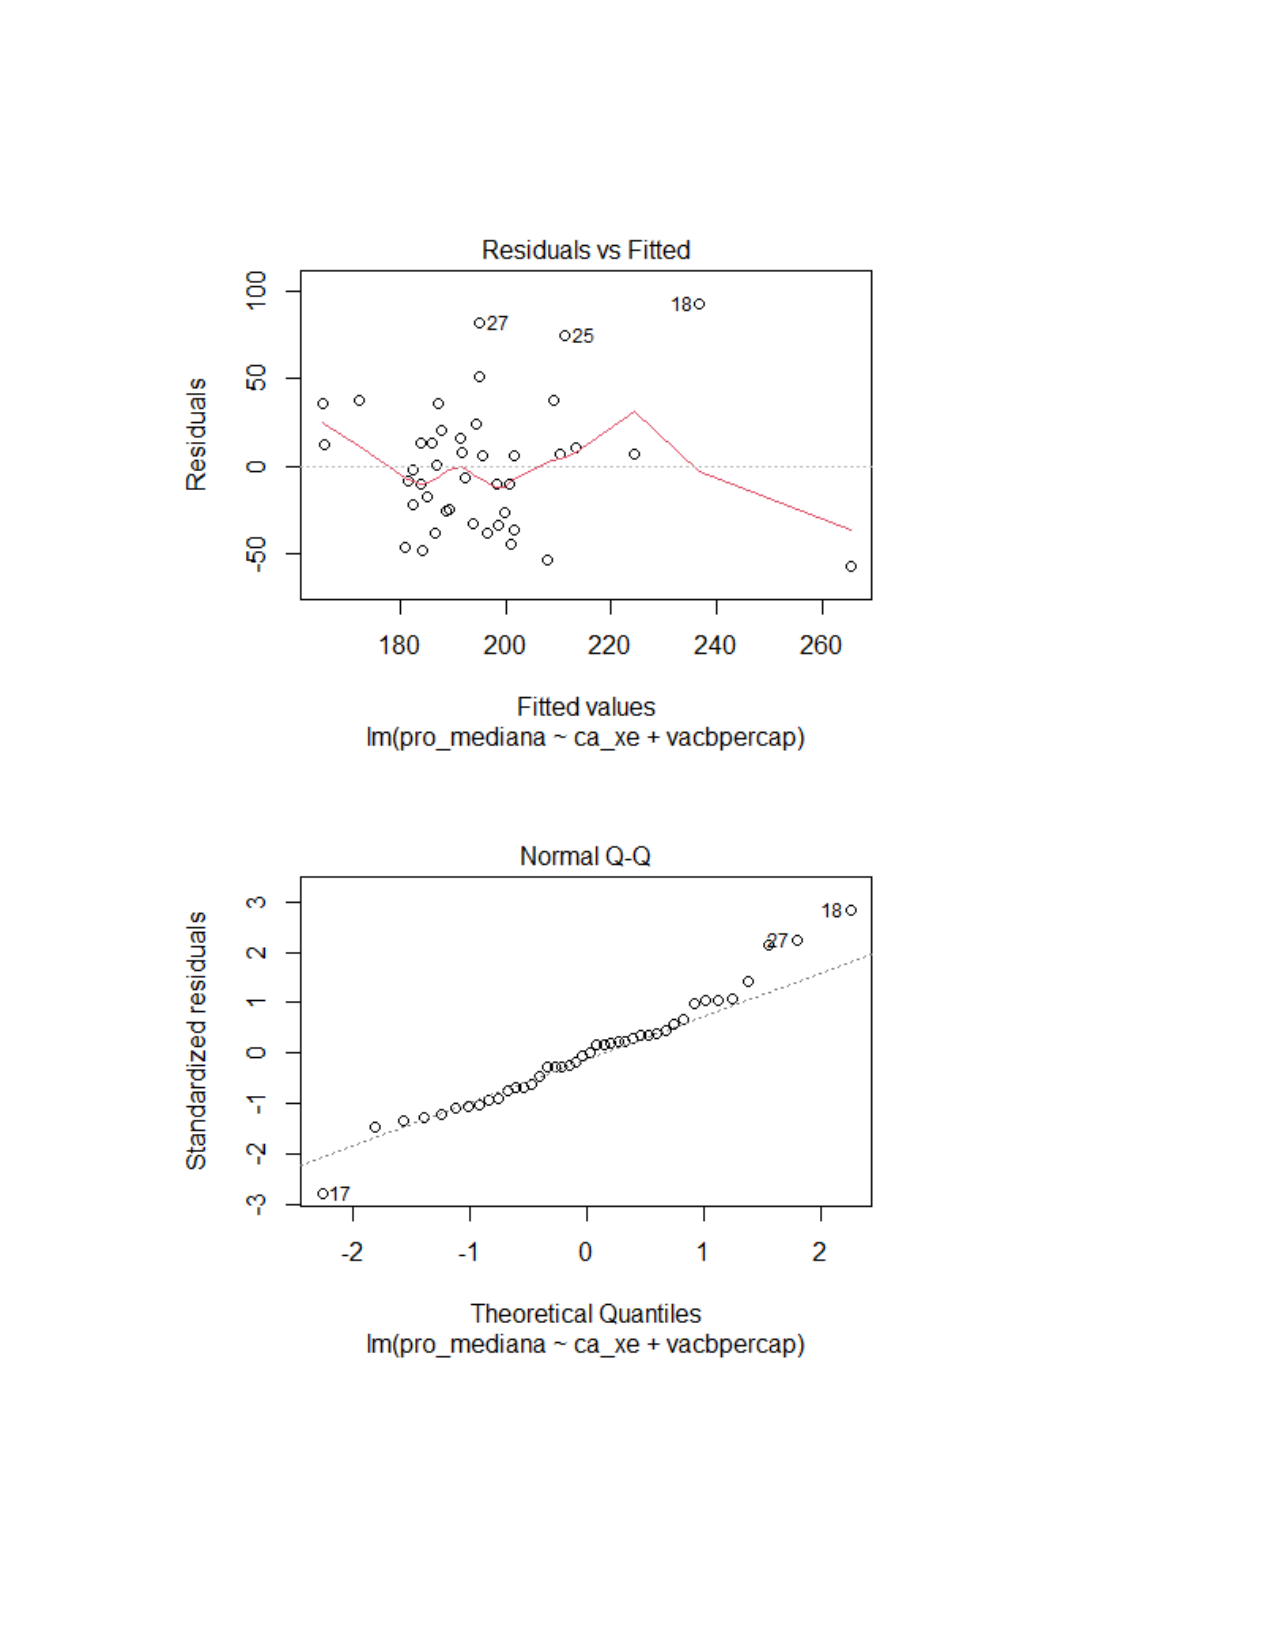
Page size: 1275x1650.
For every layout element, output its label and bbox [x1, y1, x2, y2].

picture [177, 147, 935, 1361]
